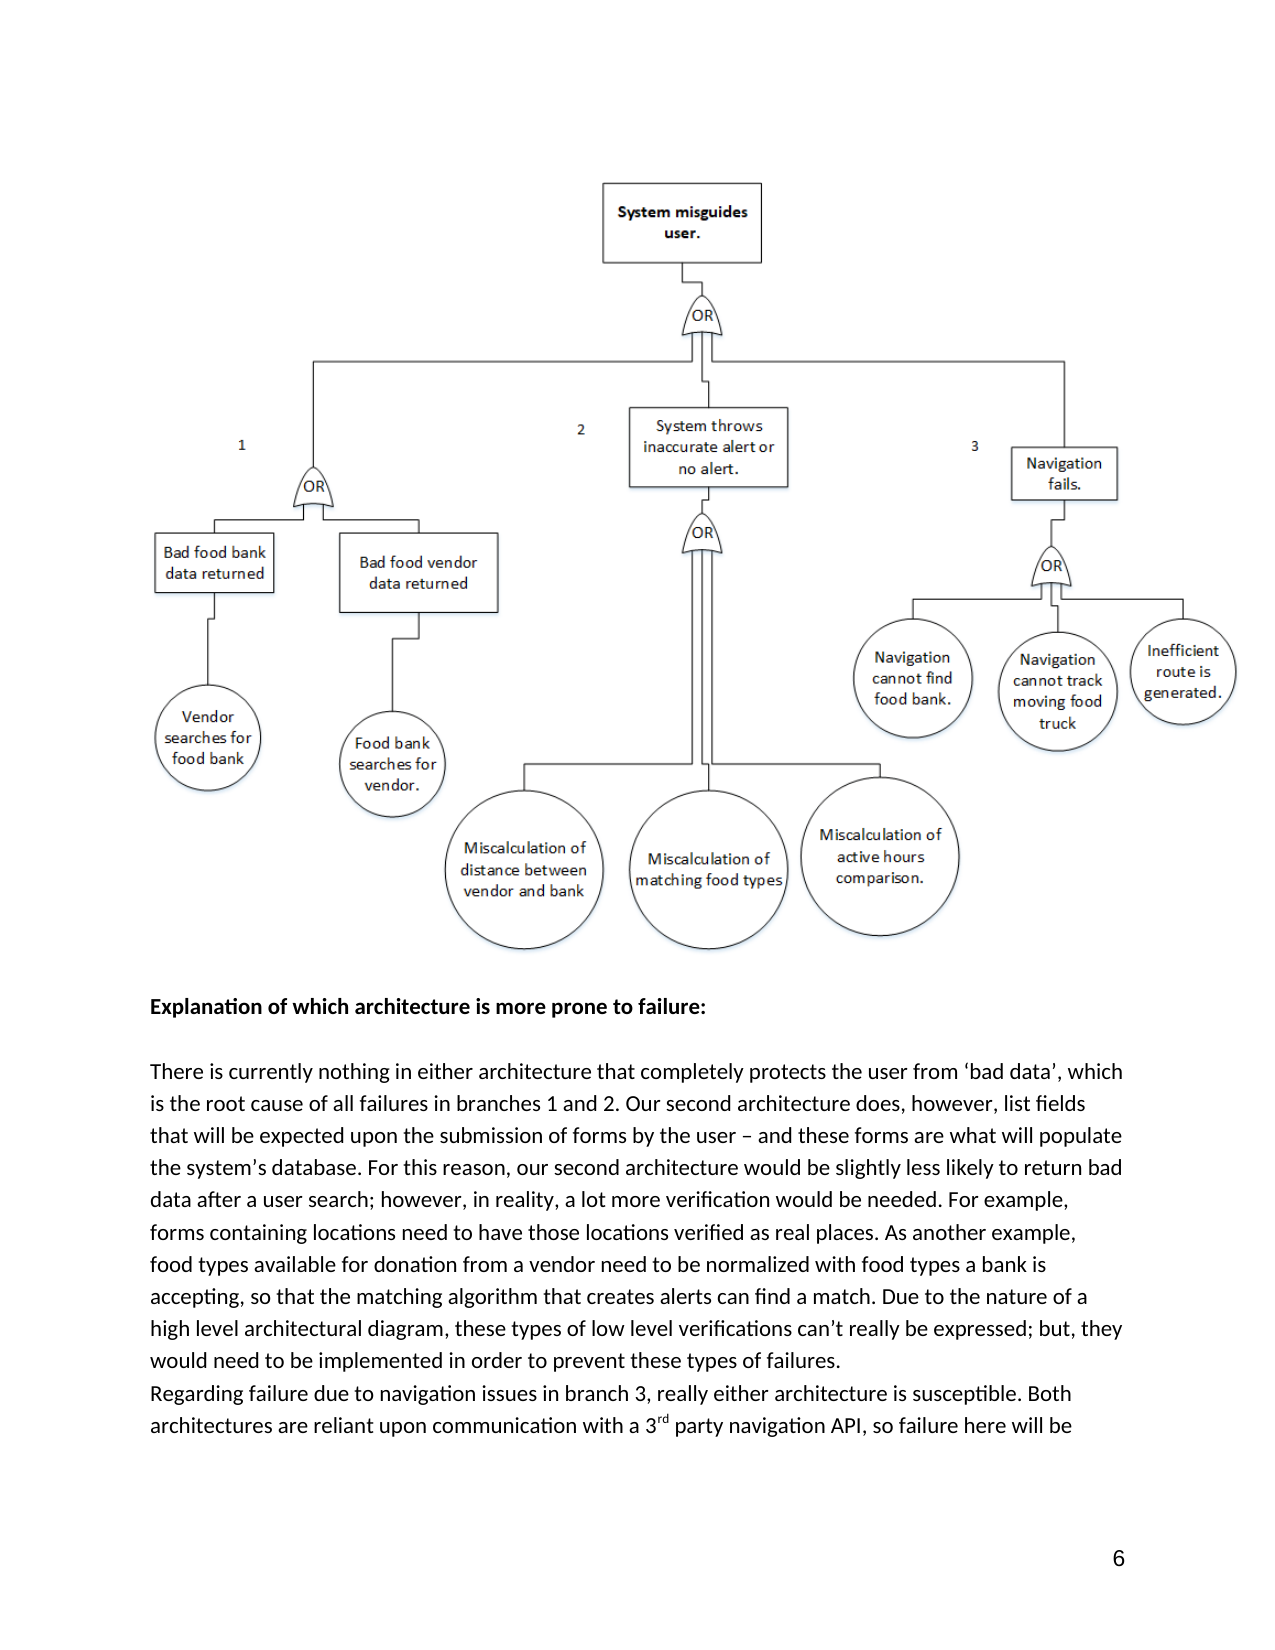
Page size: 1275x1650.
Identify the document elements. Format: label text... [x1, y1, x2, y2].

picture [150, 182, 1242, 957]
text There is currently nothing in either architecture that completely protects the user from ‘bad data’, which is the root cause of all failures in branches 1 and 2. Our second architecture does, however, list fields that will be expected upon the submission of forms by the user – and these forms are what will populate the system’s database. For this reason, our second architecture would be slightly less likely to return bad data after a user search; however, in reality, a lot more verification would be needed. For example, forms containing locations need to have those locations verified as real places. As another example, food types available for donation from a vendor need to be normalized with food types a bank is accepting, so that the matching algorithm that creates alerts can find a match. Due to the nature of a high level architectural diagram, these types of low level verifications can’t really be expressed; but, they would need to be implemented in order to prevent these types of failures. [150, 1057, 1125, 1374]
text Explanation of which architecture is more prone to failure: [150, 992, 1125, 1020]
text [150, 1379, 1125, 1439]
